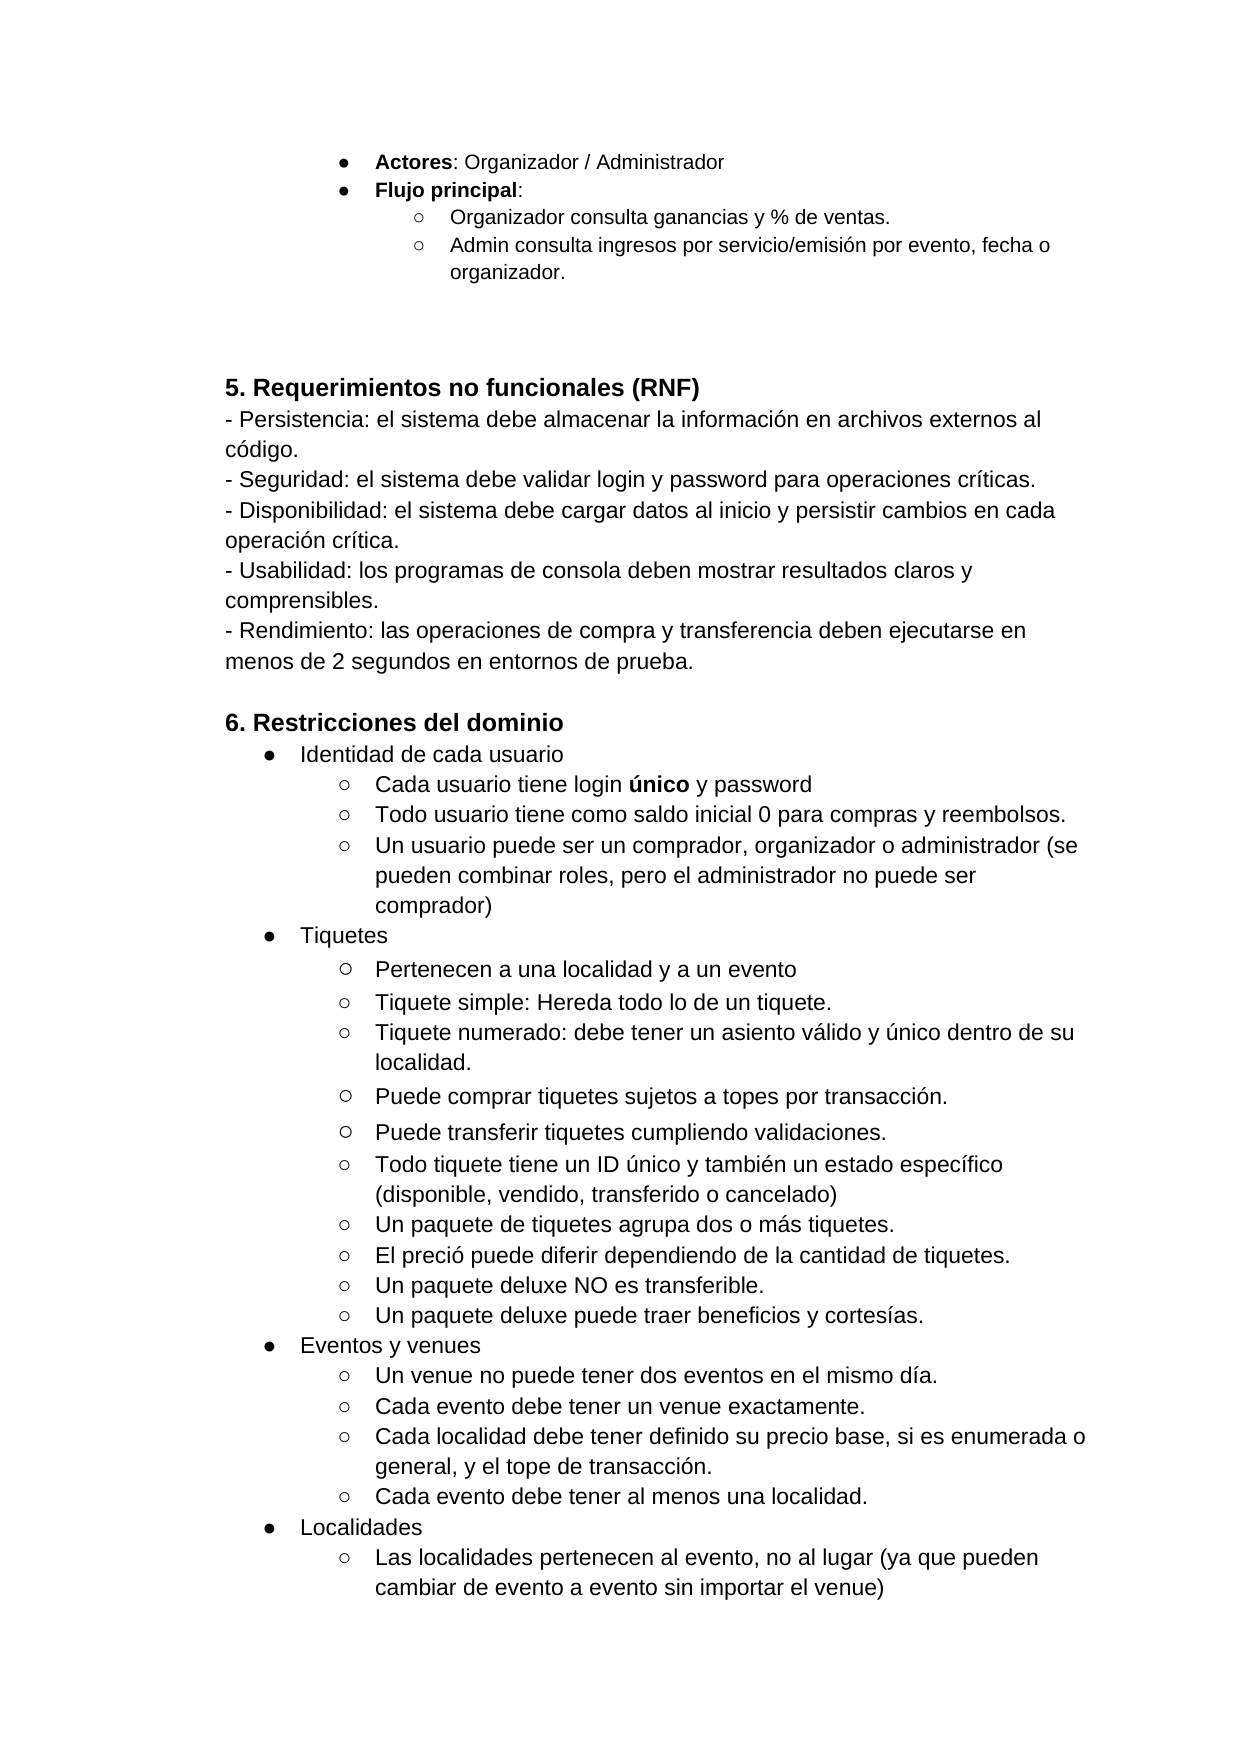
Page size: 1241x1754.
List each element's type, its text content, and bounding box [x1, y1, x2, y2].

list Pertenecen a una localidad y a un evento [337, 952, 1090, 984]
list Admin consulta ingresos por servicio/emisión por evento, fecha o organizador. [412, 232, 1090, 284]
list Tiquetes [262, 922, 1090, 949]
list Un venue no puede tener dos eventos en el mismo día. [337, 1362, 1090, 1389]
list Cada usuario tiene login único y password [337, 771, 1090, 798]
text 5. Requerimientos no funcionales (RNF) [225, 373, 1090, 402]
text - Usabilidad: los programas de consola deben mostrar resultados claros y comprensibles. [225, 557, 1090, 613]
list Un paquete de tiquetes agrupa dos o más tiquetes. [337, 1211, 1090, 1238]
list Identidad de cada usuario [262, 741, 1090, 767]
text 6. Restricciones del dominio [225, 708, 1090, 737]
list Actores: Organizador / Administrador [337, 150, 1090, 174]
text - Seguridad: el sistema debe validar login y password para operaciones críticas. [225, 466, 1090, 493]
list Tiquete simple: Hereda todo lo de un tiquete. [337, 988, 1090, 1015]
list Un paquete deluxe NO es transferible. [337, 1272, 1090, 1298]
list Un paquete deluxe puede traer beneficios y cortesías. [337, 1302, 1090, 1328]
list Cada evento debe tener un venue exactamente. [337, 1393, 1090, 1419]
list Tiquete numerado: debe tener un asiento válido y único dentro de su localidad. [337, 1019, 1090, 1075]
list Las localidades pertenecen al evento, no al lugar (ya que pueden cambiar de evento a evento sin importar el venue) [337, 1544, 1090, 1600]
text - Rendimiento: las operaciones de compra y transferencia deben ejecutarse en menos de 2 segundos en entornos de prueba. [225, 617, 1090, 674]
list Flujo principal: [337, 177, 1090, 201]
list Puede comprar tiquetes sujetos a topes por transacción. [337, 1079, 1090, 1110]
list Un usuario puede ser un comprador, organizador o administrador (se pueden combinar roles, pero el administrador no puede ser comprador) [337, 832, 1090, 918]
list Todo usuario tiene como saldo inicial 0 para compras y reembolsos. [337, 801, 1090, 828]
list Cada localidad debe tener definido su precio base, si es enumerada o general, y el tope de transacción. [337, 1423, 1090, 1479]
list Todo tiquete tiene un ID único y también un estado específico (disponible, vendido, transferido o cancelado) [337, 1151, 1090, 1207]
list Localidades [262, 1513, 1090, 1540]
list Cada evento debe tener al menos una localidad. [337, 1483, 1090, 1509]
list El preció puede diferir dependiendo de la cantidad de tiquetes. [337, 1242, 1090, 1268]
list Puede transferir tiquetes cumpliendo validaciones. [337, 1115, 1090, 1146]
text - Persistencia: el sistema debe almacenar la información en archivos externos al código. [225, 406, 1090, 462]
text - Disponibilidad: el sistema debe cargar datos al inicio y persistir cambios en cada operación crítica. [225, 497, 1090, 553]
list Eventos y venues [262, 1332, 1090, 1358]
list Organizador consulta ganancias y % de ventas. [412, 205, 1090, 229]
